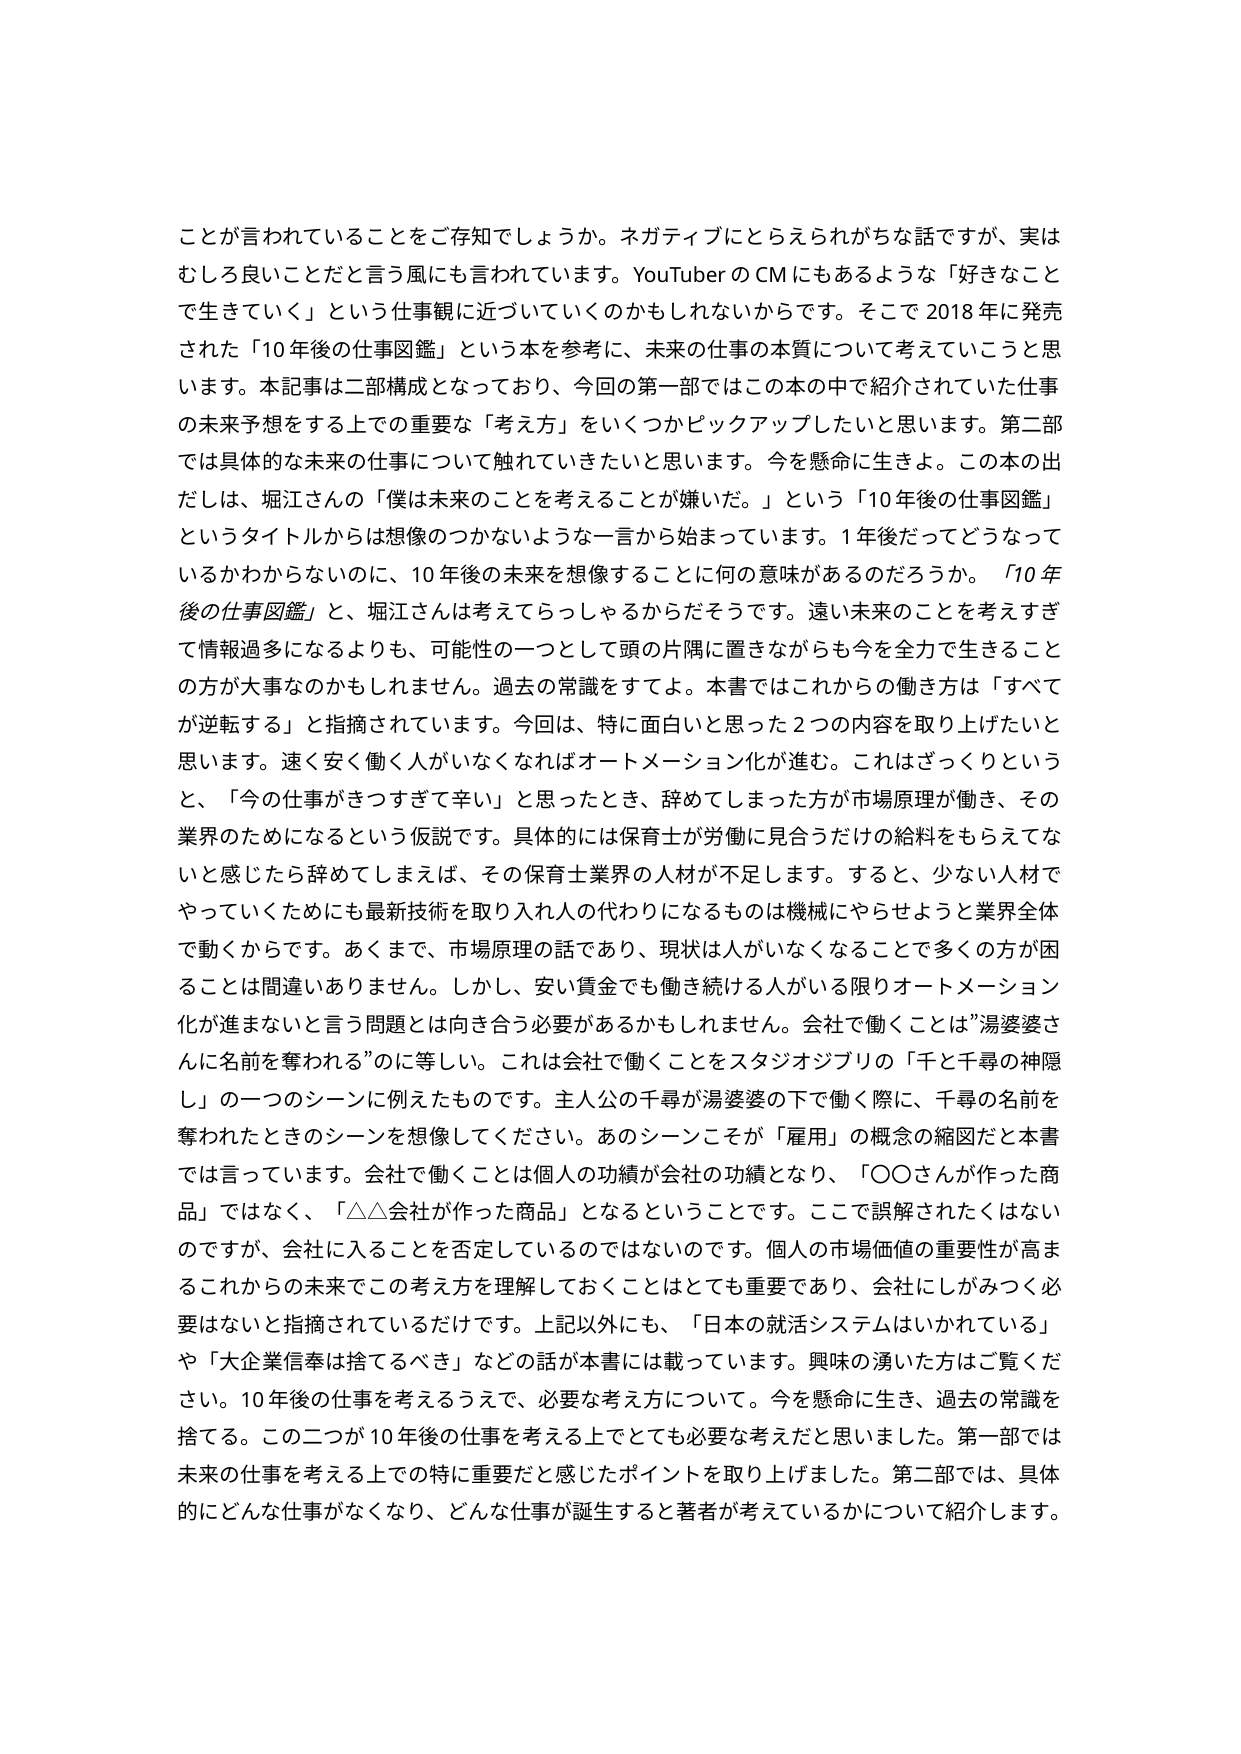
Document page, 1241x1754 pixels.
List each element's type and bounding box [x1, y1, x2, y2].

text [177, 217, 1063, 1529]
